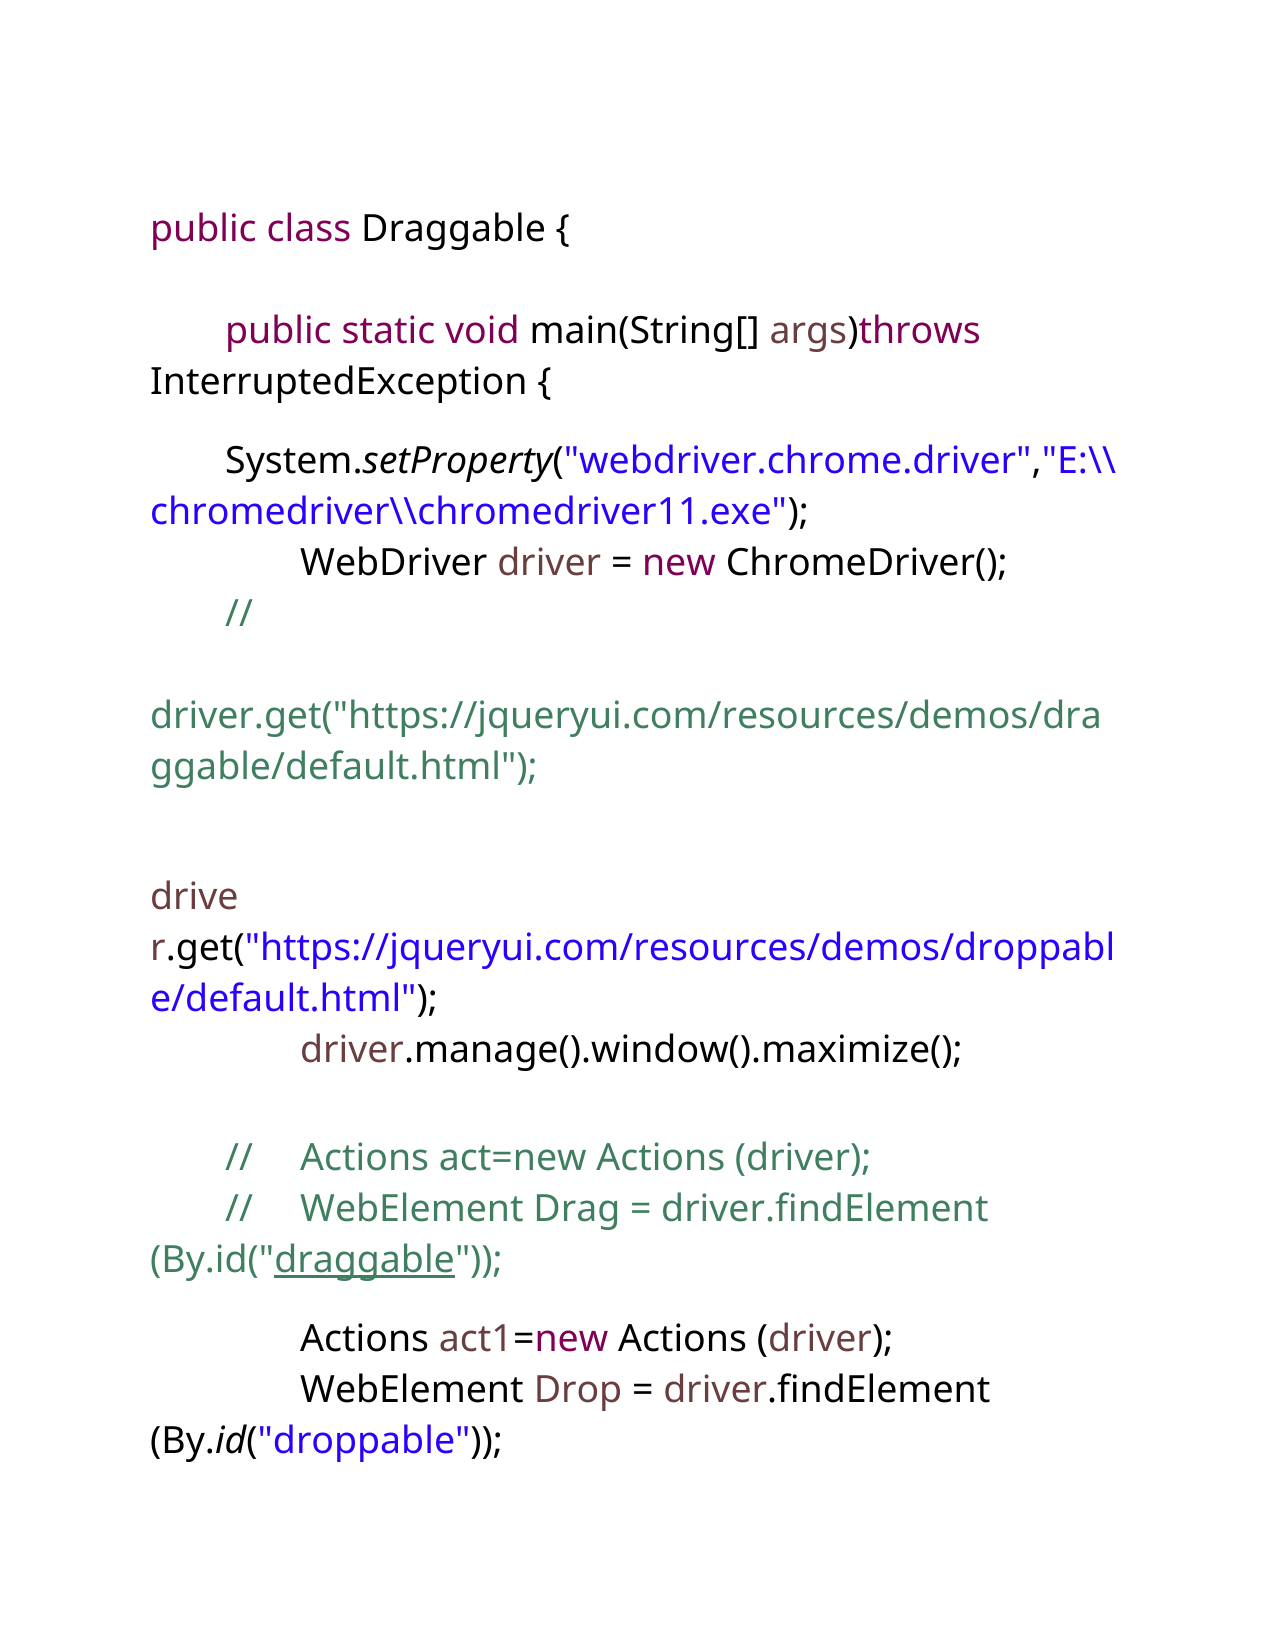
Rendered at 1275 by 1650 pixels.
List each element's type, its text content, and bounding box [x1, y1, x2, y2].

text WebElement Drop = driver.findElement (By.id("droppable")); [150, 1362, 1125, 1464]
text // driver.get("https://jqueryui.com/resources/demos/draggable/default.html"); [150, 586, 1125, 791]
text driver.get("https://jqueryui.com/resources/demos/droppable/default.html"); [150, 791, 1125, 1023]
text public class Draggable { [150, 201, 1125, 252]
text driver.manage().window().maximize(); [150, 1023, 1125, 1074]
text Actions act1=new Actions (driver); [150, 1311, 1125, 1362]
text // WebElement Drag = driver.findElement (By.id("draggable")); [150, 1181, 1125, 1283]
text System.setProperty("webdriver.chrome.driver","E:\\chromedriver\\chromedriver11.exe"); [150, 405, 1125, 535]
text WebDriver driver = new ChromeDriver(); [150, 535, 1125, 586]
text // Actions act=new Actions (driver); [150, 1130, 1125, 1181]
text public static void main(String[] args)throws InterruptedException { [150, 303, 1125, 405]
